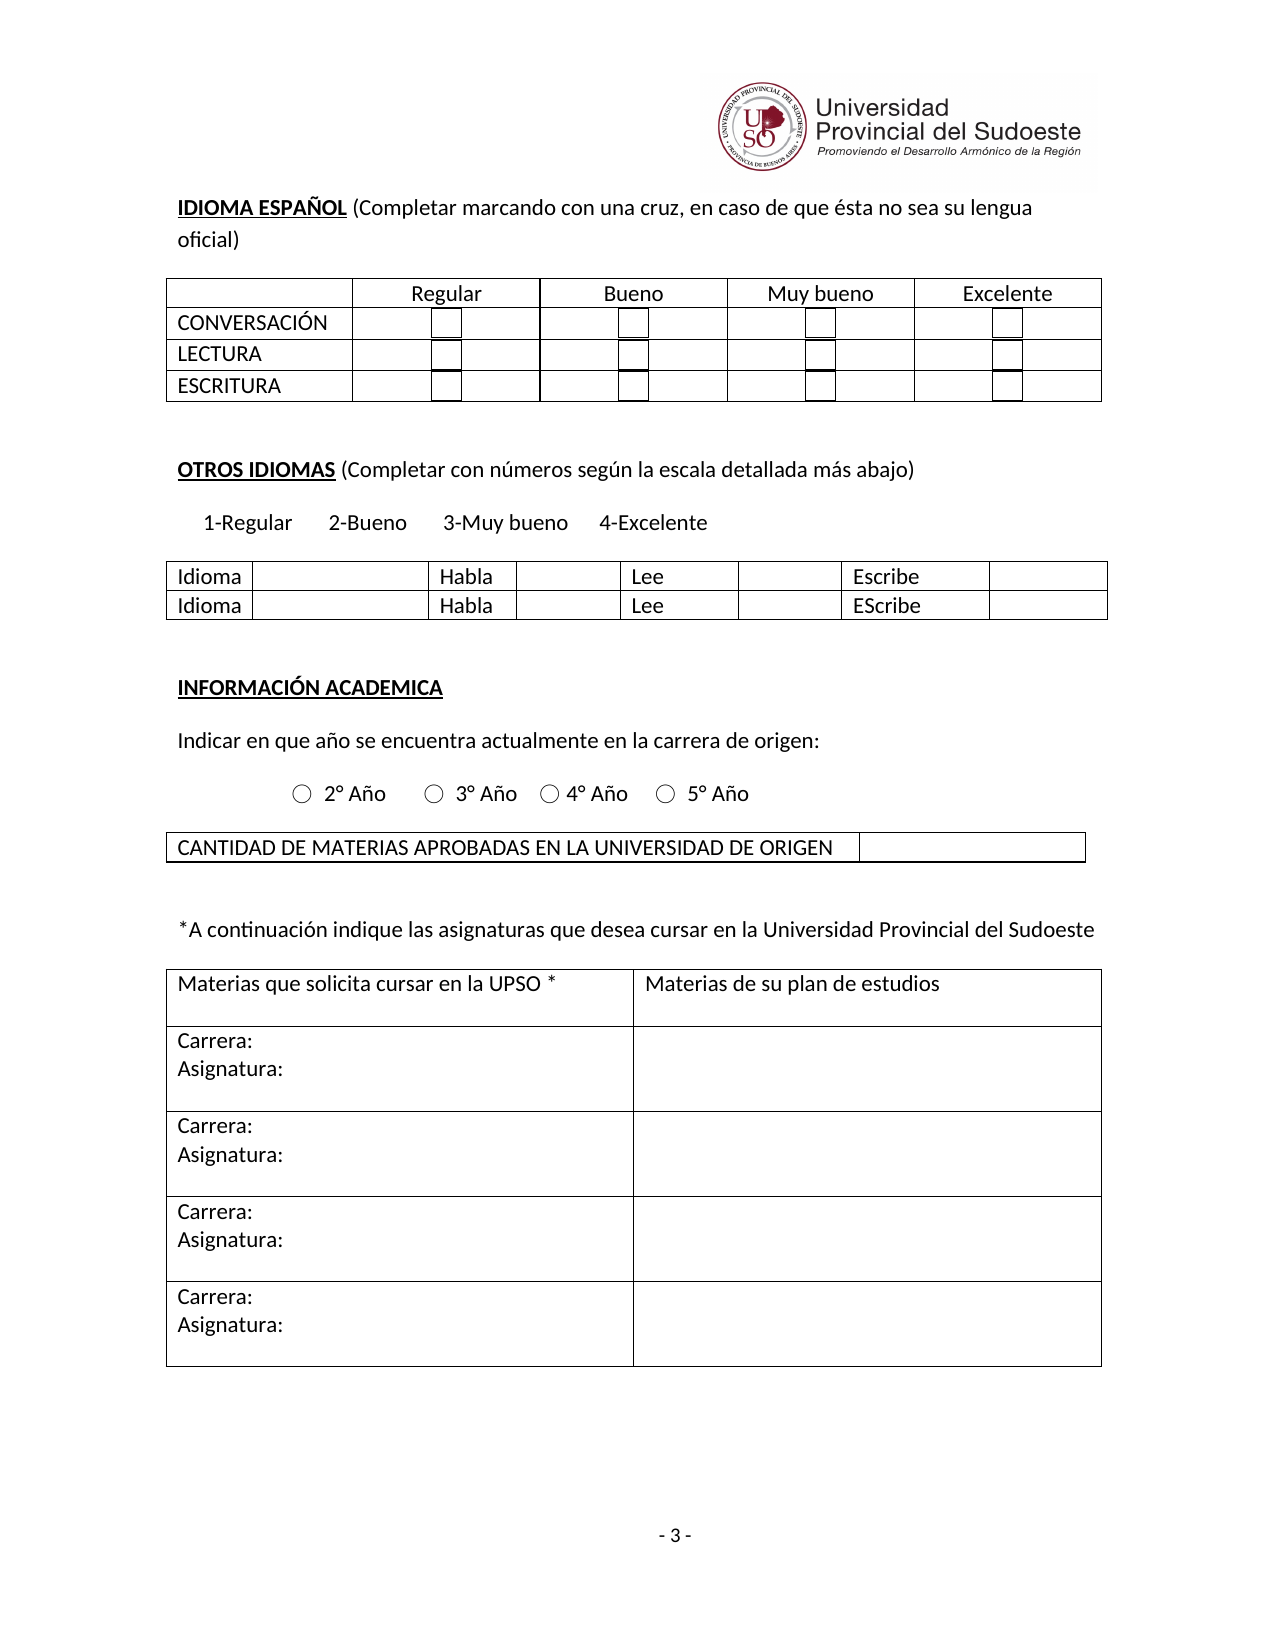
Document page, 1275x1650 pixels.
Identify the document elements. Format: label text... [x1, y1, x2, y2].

table_cell [353, 340, 431, 370]
table_header Bueno [541, 279, 727, 307]
table_cell [739, 591, 841, 619]
table_cell [541, 308, 618, 338]
text OTROS IDIOMAS (Completar con números según la escala detallada más abajo) [177, 455, 1098, 483]
table_header Muy bueno [728, 279, 914, 307]
table_cell [806, 341, 835, 369]
table_cell Idioma [167, 591, 252, 619]
table_cell [619, 309, 648, 337]
table_cell ESCRITURA [167, 371, 352, 401]
table_cell [634, 1282, 1101, 1366]
table_header Materias de su plan de estudios [634, 970, 1101, 1026]
table_cell [836, 340, 914, 370]
table_cell [253, 591, 428, 619]
table_cell [990, 591, 1107, 619]
table_cell [353, 371, 431, 401]
text ⃝ 2° Año ⃝ 3° Año ⃝ 4° Año ⃝ 5° Año [177, 779, 1098, 807]
table_cell Carrera: Asignatura: [167, 1112, 633, 1196]
table_cell [634, 1112, 1101, 1196]
table_cell [541, 340, 618, 370]
picture [700, 73, 1098, 193]
table_cell [836, 308, 914, 338]
table_cell [915, 340, 992, 370]
text 1-Regular 2-Bueno 3-Muy bueno 4-Excelente [177, 508, 1098, 536]
table_cell [993, 341, 1022, 369]
table_cell CONVERSACIÓN [167, 308, 352, 338]
table_cell [432, 341, 461, 369]
table_header Idioma [167, 562, 252, 590]
text *A continuación indique las asignaturas que desea cursar en la Universidad Provincial del Sudoeste [177, 915, 1098, 943]
table_header Escribe [842, 562, 989, 590]
table_header [167, 279, 352, 307]
table_cell [728, 371, 805, 401]
table_cell [353, 308, 431, 338]
table_cell [728, 340, 805, 370]
table_header [990, 562, 1107, 590]
table_cell Lee [621, 591, 738, 619]
table_cell [993, 372, 1022, 400]
table_cell [915, 371, 992, 401]
table_cell LECTURA [167, 340, 352, 370]
table_cell Carrera: Asignatura: [167, 1197, 633, 1281]
table_cell [806, 309, 835, 337]
table_cell [619, 372, 648, 400]
table_cell [993, 309, 1022, 337]
table_header Lee [621, 562, 738, 590]
text Indicar en que año se encuentra actualmente en la carrera de origen: [177, 726, 1098, 754]
table_header [253, 562, 428, 590]
table_cell [541, 371, 618, 401]
table_cell [462, 371, 539, 401]
table_cell [1023, 371, 1101, 401]
table_header [860, 833, 1085, 861]
table_cell [462, 340, 539, 370]
table_cell [649, 308, 727, 338]
table_cell [1023, 340, 1101, 370]
text IDIOMA ESPAÑOL (Completar marcando con una cruz, en caso de que ésta no sea su lengua oficial) [177, 193, 1098, 253]
table_cell [836, 371, 914, 401]
table_cell [517, 591, 620, 619]
table_header Excelente [915, 279, 1101, 307]
table_cell [432, 309, 461, 337]
table_cell Carrera: Asignatura: [167, 1282, 633, 1366]
table_header Regular [353, 279, 539, 307]
table_header Habla [429, 562, 516, 590]
table_cell [1023, 308, 1101, 338]
table_cell [806, 372, 835, 400]
table_cell [649, 371, 727, 401]
table_header CANTIDAD DE MATERIAS APROBADAS EN LA UNIVERSIDAD DE ORIGEN [167, 833, 859, 861]
table_cell [619, 341, 648, 369]
table_cell Habla [429, 591, 516, 619]
table_cell [432, 372, 461, 400]
table_header Materias que solicita cursar en la UPSO * [167, 970, 633, 1026]
table_cell [728, 308, 805, 338]
table_cell [634, 1197, 1101, 1281]
table_cell EScribe [842, 591, 989, 619]
table_header [517, 562, 620, 590]
table_cell [649, 340, 727, 370]
table_cell [462, 308, 539, 338]
text INFORMACIÓN ACADEMICA [177, 673, 1098, 701]
table_cell [915, 308, 992, 338]
table_cell Carrera: Asignatura: [167, 1027, 633, 1111]
table_cell [634, 1027, 1101, 1111]
table_header [739, 562, 841, 590]
